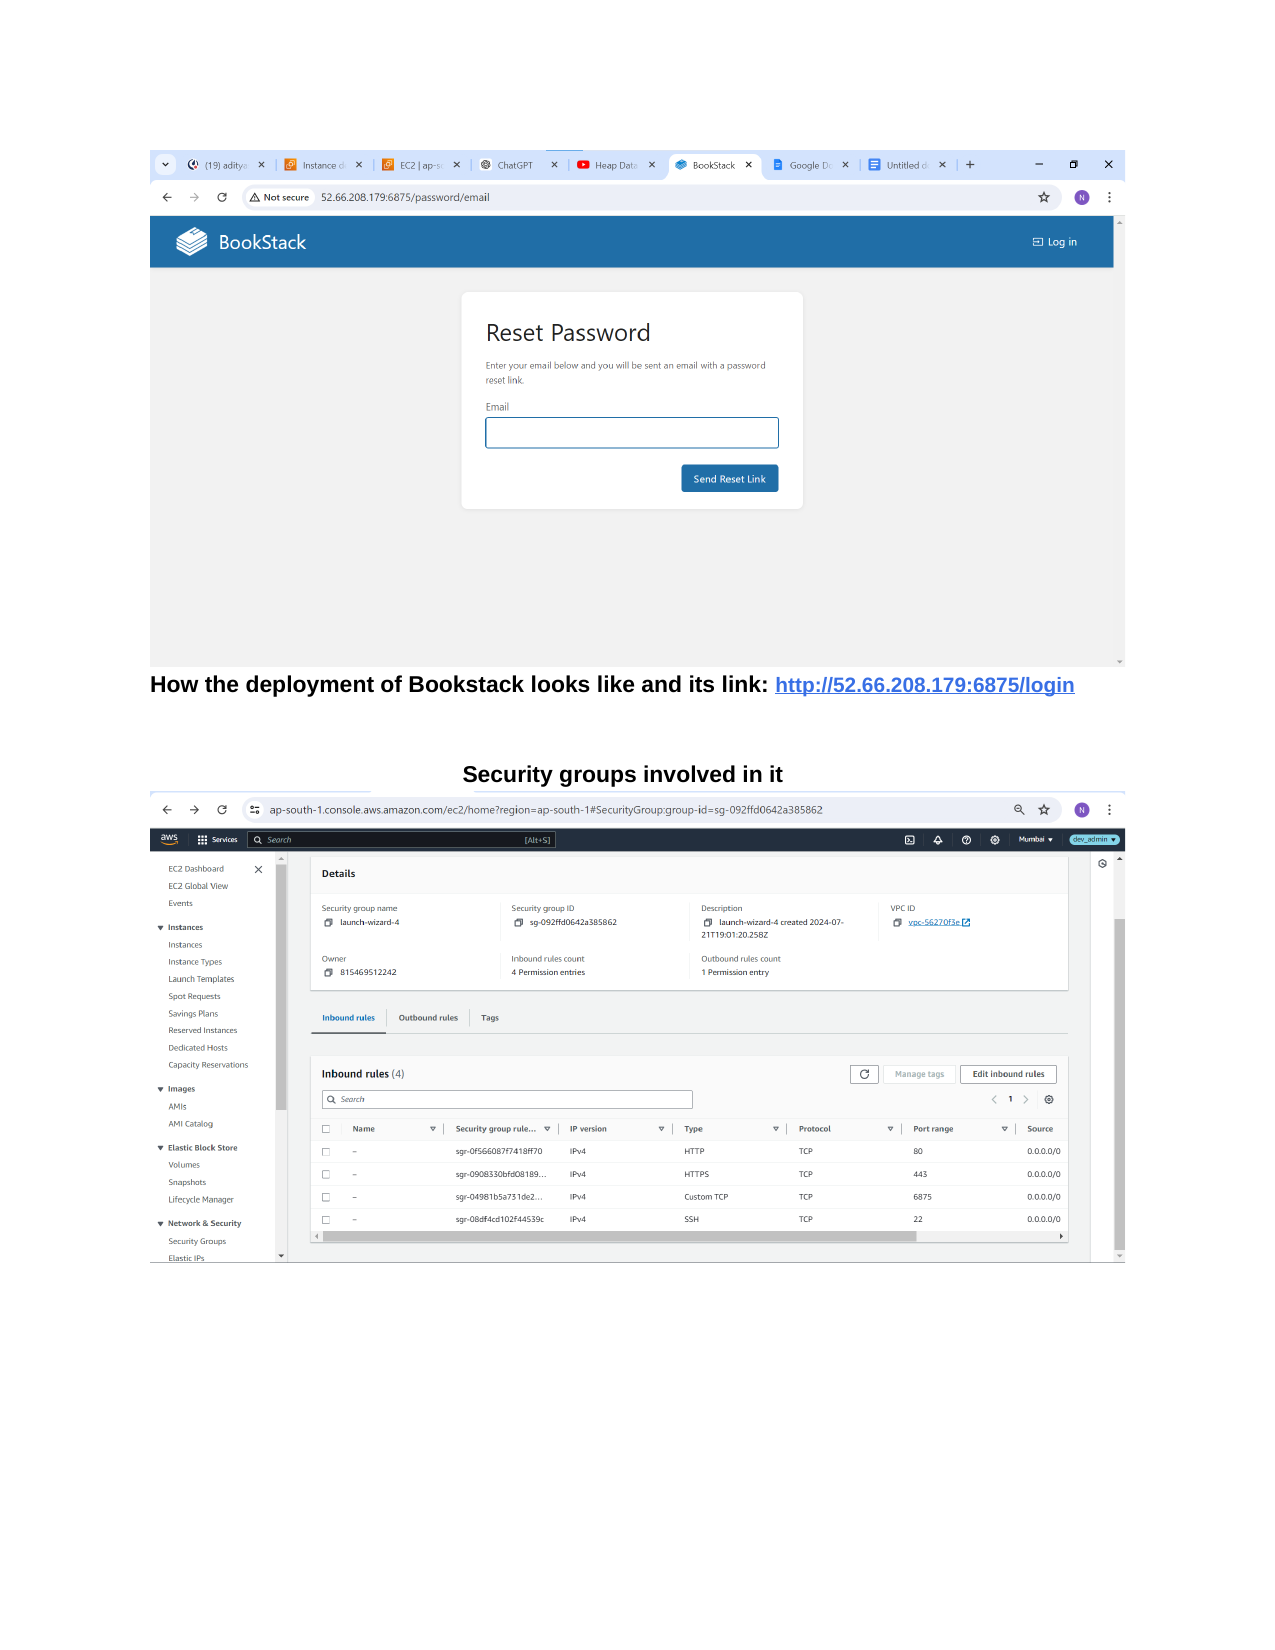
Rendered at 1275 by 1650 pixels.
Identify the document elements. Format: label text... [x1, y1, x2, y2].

text Security groups involved in it [150, 761, 1125, 787]
picture [150, 791, 1125, 1263]
picture [150, 150, 1125, 667]
text How the deployment of Bookstack looks like and its link: http://52.66.208.179:6875/login [150, 667, 1125, 697]
